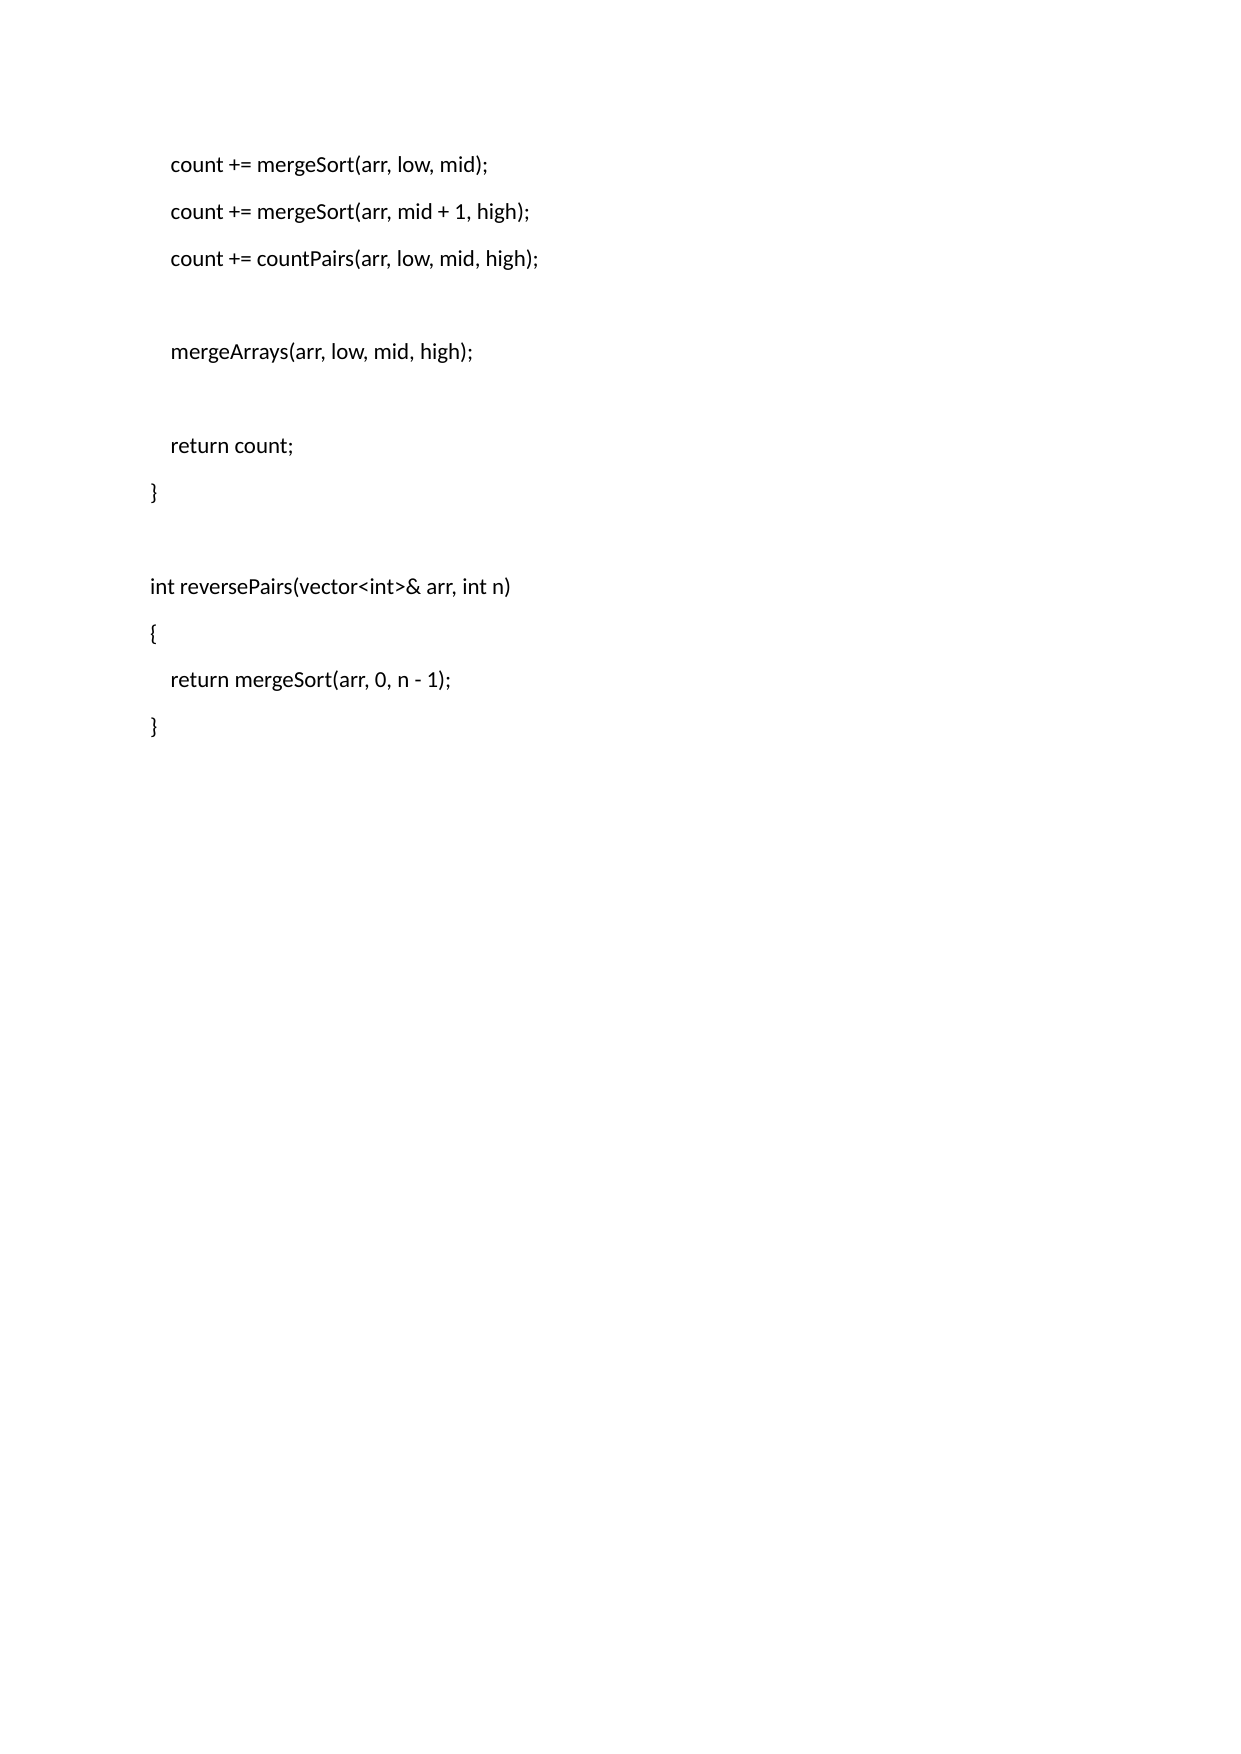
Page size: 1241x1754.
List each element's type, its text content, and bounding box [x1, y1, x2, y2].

text count += mergeSort(arr, mid + 1, high); [150, 197, 1090, 225]
text } [150, 712, 1090, 741]
text int reversePairs(vector<int>& arr, int n) [150, 572, 1090, 600]
text mergeArrays(arr, low, mid, high); [150, 337, 1090, 366]
text { [150, 619, 1090, 647]
text return mergeSort(arr, 0, n - 1); [150, 666, 1090, 694]
text } [150, 478, 1090, 506]
text count += countPairs(arr, low, mid, high); [150, 244, 1090, 272]
text return count; [150, 431, 1090, 459]
text count += mergeSort(arr, low, mid); [150, 150, 1090, 178]
